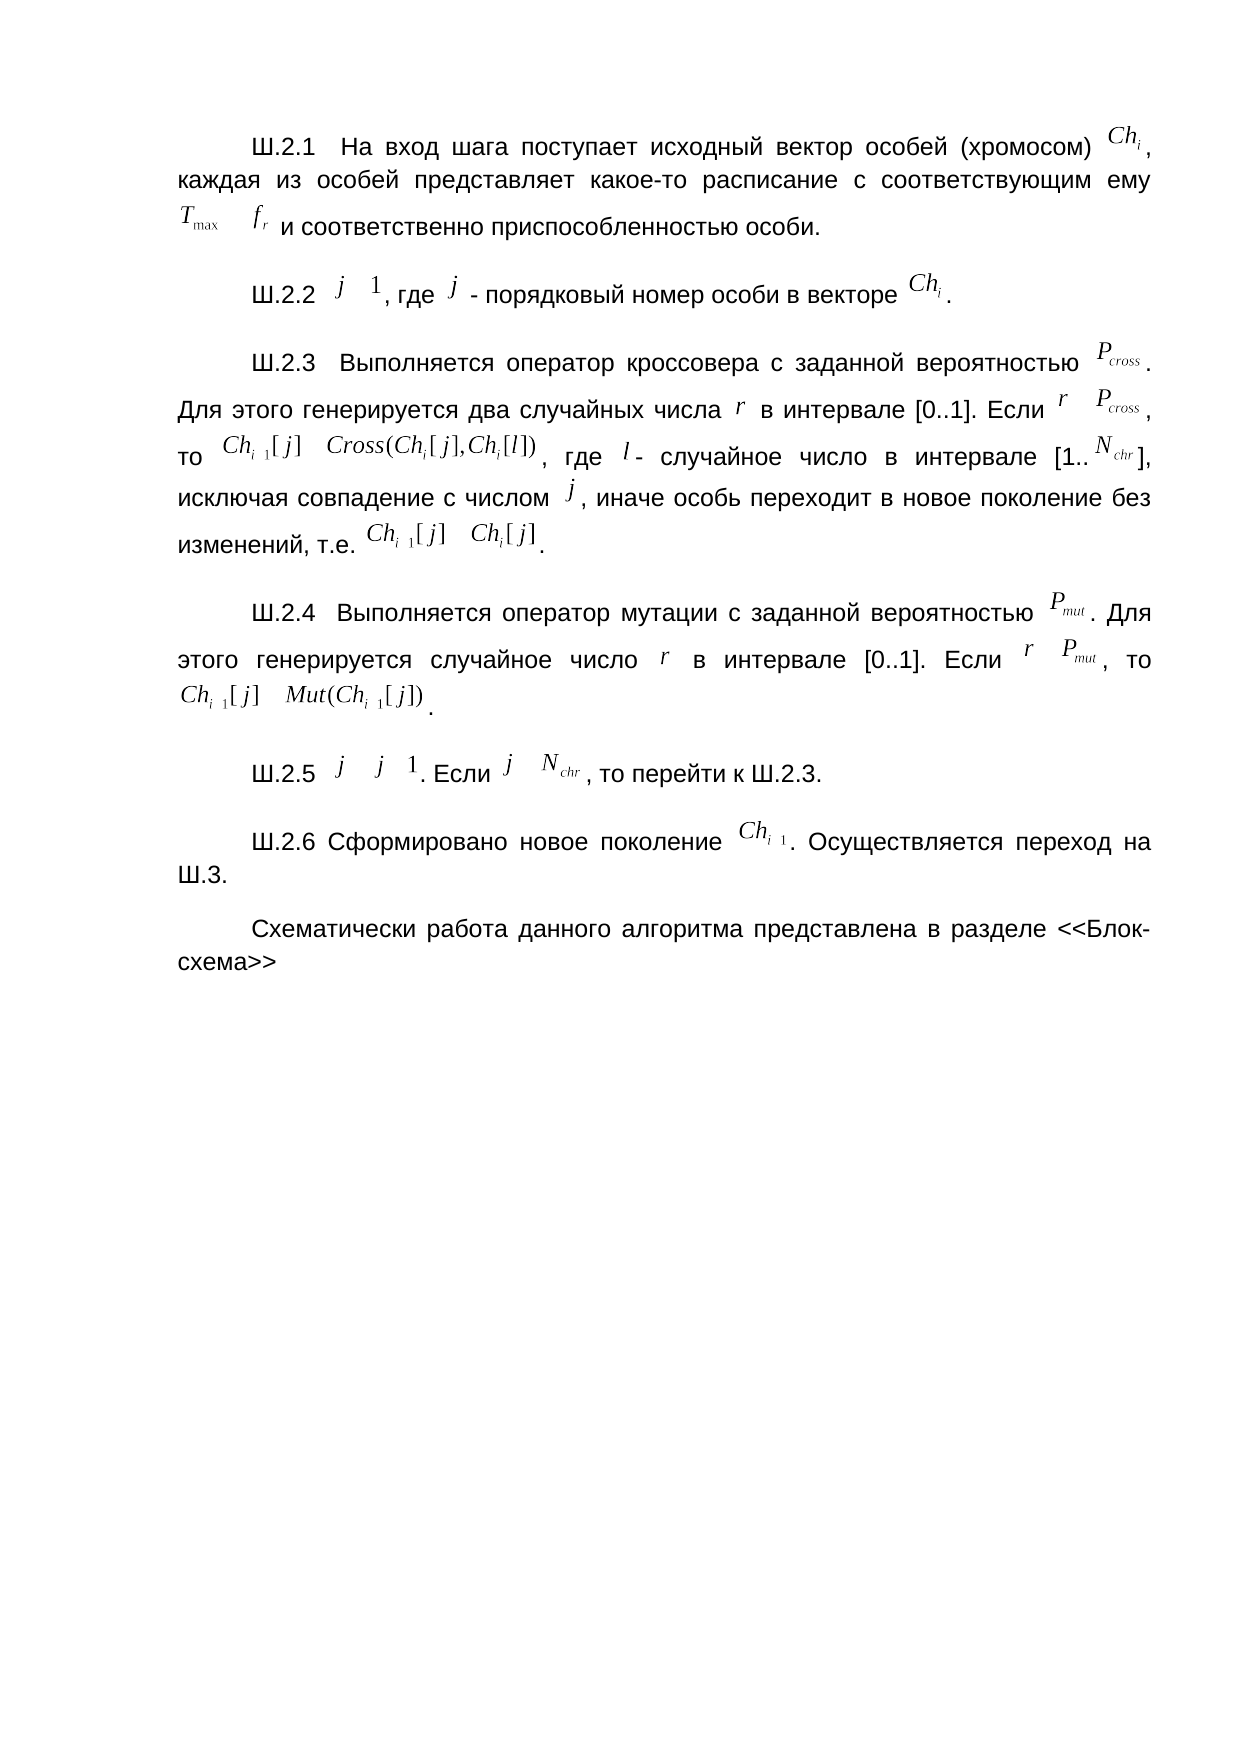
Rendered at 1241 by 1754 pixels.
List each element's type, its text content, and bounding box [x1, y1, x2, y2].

picture [497, 745, 586, 783]
picture [1020, 630, 1102, 669]
text Схематически работа данного алгоритма представлена в разделе <<Блок-схема>> [177, 914, 1152, 976]
picture [441, 272, 463, 304]
picture [329, 749, 420, 783]
text Ш.2.6 Сформировано новое поколение . Осуществляется переход на Ш.3. [177, 813, 1152, 889]
picture [735, 813, 789, 851]
picture [1090, 427, 1138, 466]
picture [219, 427, 541, 466]
picture [559, 475, 581, 507]
picture [1104, 118, 1145, 156]
picture [177, 677, 428, 715]
picture [656, 647, 675, 669]
picture [1045, 583, 1090, 622]
text Ш.2.2 , где - порядковый номер особи в векторе . [177, 266, 1152, 308]
text Ш.2.1 На вход шага поступает исходный вектор особей (хромосом) , каждая из особей представляет какое-то расписание с соответствующим ему и соответственно приспособленностью особи. [177, 118, 1152, 241]
picture [1054, 380, 1145, 419]
picture [329, 269, 384, 304]
picture [177, 197, 274, 236]
picture [363, 515, 539, 554]
text Ш.2.4 Выполняется оператор мутации с заданной вероятностью . Для этого генерируется случайное число в интервале [0..1]. Если , то . [177, 584, 1152, 720]
picture [731, 397, 751, 419]
picture [905, 265, 946, 304]
picture [1092, 333, 1145, 372]
picture [619, 436, 635, 466]
text Ш.2.5 . Если , то перейти к Ш.2.3. [177, 745, 1152, 788]
text Ш.2.3 Выполняется оператор кроссовера с заданной вероятностью . Для этого генерируется два случайных числа в интервале [0..1]. Если , то , где - случайное число в интервале [1..], исключая совпадение с числом , иначе особь переходит в новое поколение без изменений, т.е. . [177, 334, 1152, 558]
